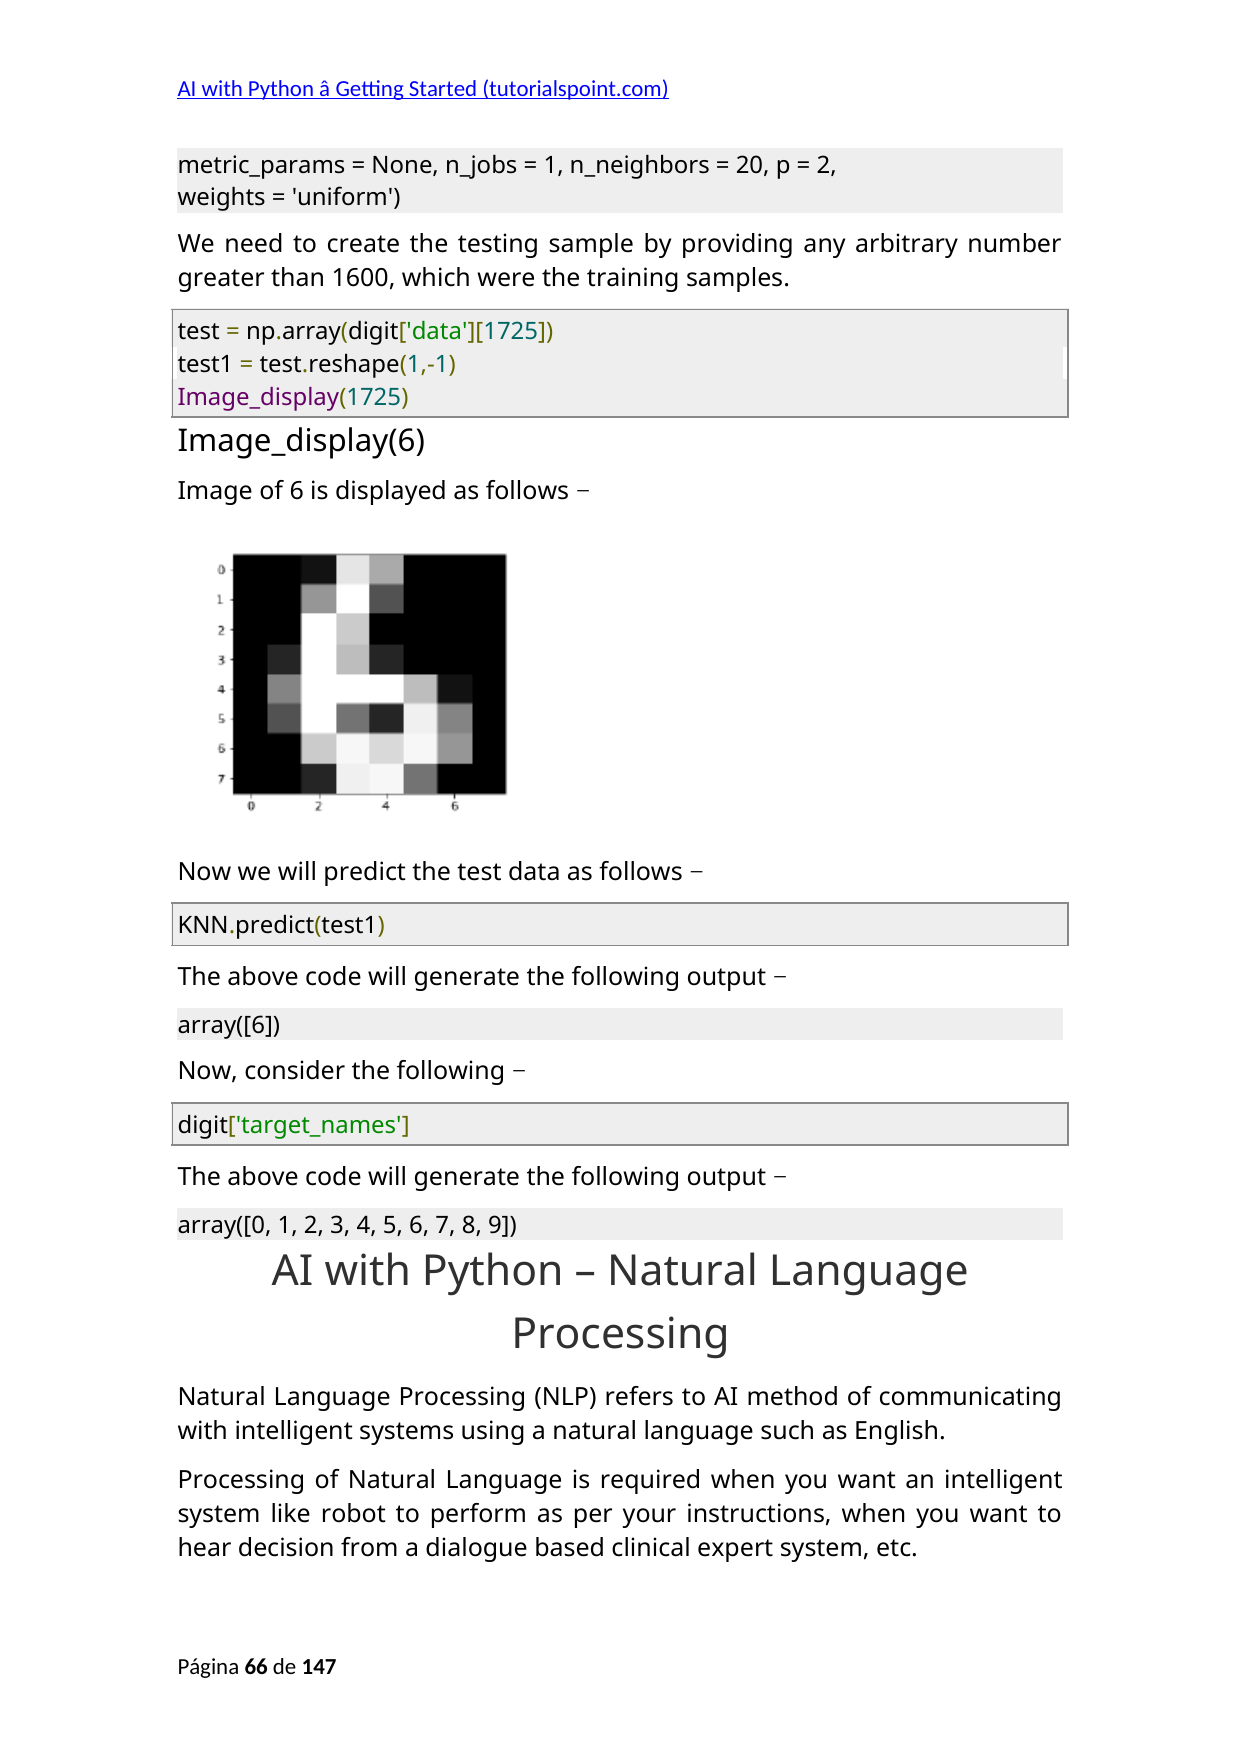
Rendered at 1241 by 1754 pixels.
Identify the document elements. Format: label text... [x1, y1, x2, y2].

text weights = 'uniform') [177, 180, 1063, 213]
text test = np.array(digit['data'][1725]) [173, 310, 1067, 347]
text KNN.predict(test1) [173, 904, 1067, 945]
text Natural Language Processing (NLP) refers to AI method of communicating with intelligent systems using a natural language such as English. [177, 1378, 1063, 1446]
text We need to create the testing sample by providing any arbitrary number greater than 1600, which were the training samples. [177, 225, 1063, 293]
text array([0, 1, 2, 3, 4, 5, 6, 7, 8, 9]) [177, 1208, 1063, 1240]
text metric_params = None, n_jobs = 1, n_neighbors = 20, p = 2, [177, 148, 1063, 180]
subtitle AI with Python – Natural Language Processing [177, 1240, 1063, 1361]
text Now we will predict the test data as follows − [177, 853, 1063, 887]
text Image of 6 is displayed as follows − [177, 473, 1063, 507]
text array([6]) [177, 1008, 1063, 1040]
text Image_display(1725) [173, 374, 1067, 416]
text The above code will generate the following output − [177, 1158, 1063, 1193]
text test1 = test.reshape(1,-1) [177, 347, 1063, 374]
text The above code will generate the following output − [177, 959, 1063, 993]
picture [177, 521, 562, 841]
text Image_display(6) [177, 418, 1063, 460]
text Processing of Natural Language is required when you want an intelligent system like robot to perform as per your instructions, when you want to hear decision from a dialogue based clinical expert system, etc. [177, 1461, 1063, 1564]
text digit['target_names'] [173, 1104, 1067, 1144]
text Now, consider the following − [177, 1053, 1063, 1087]
